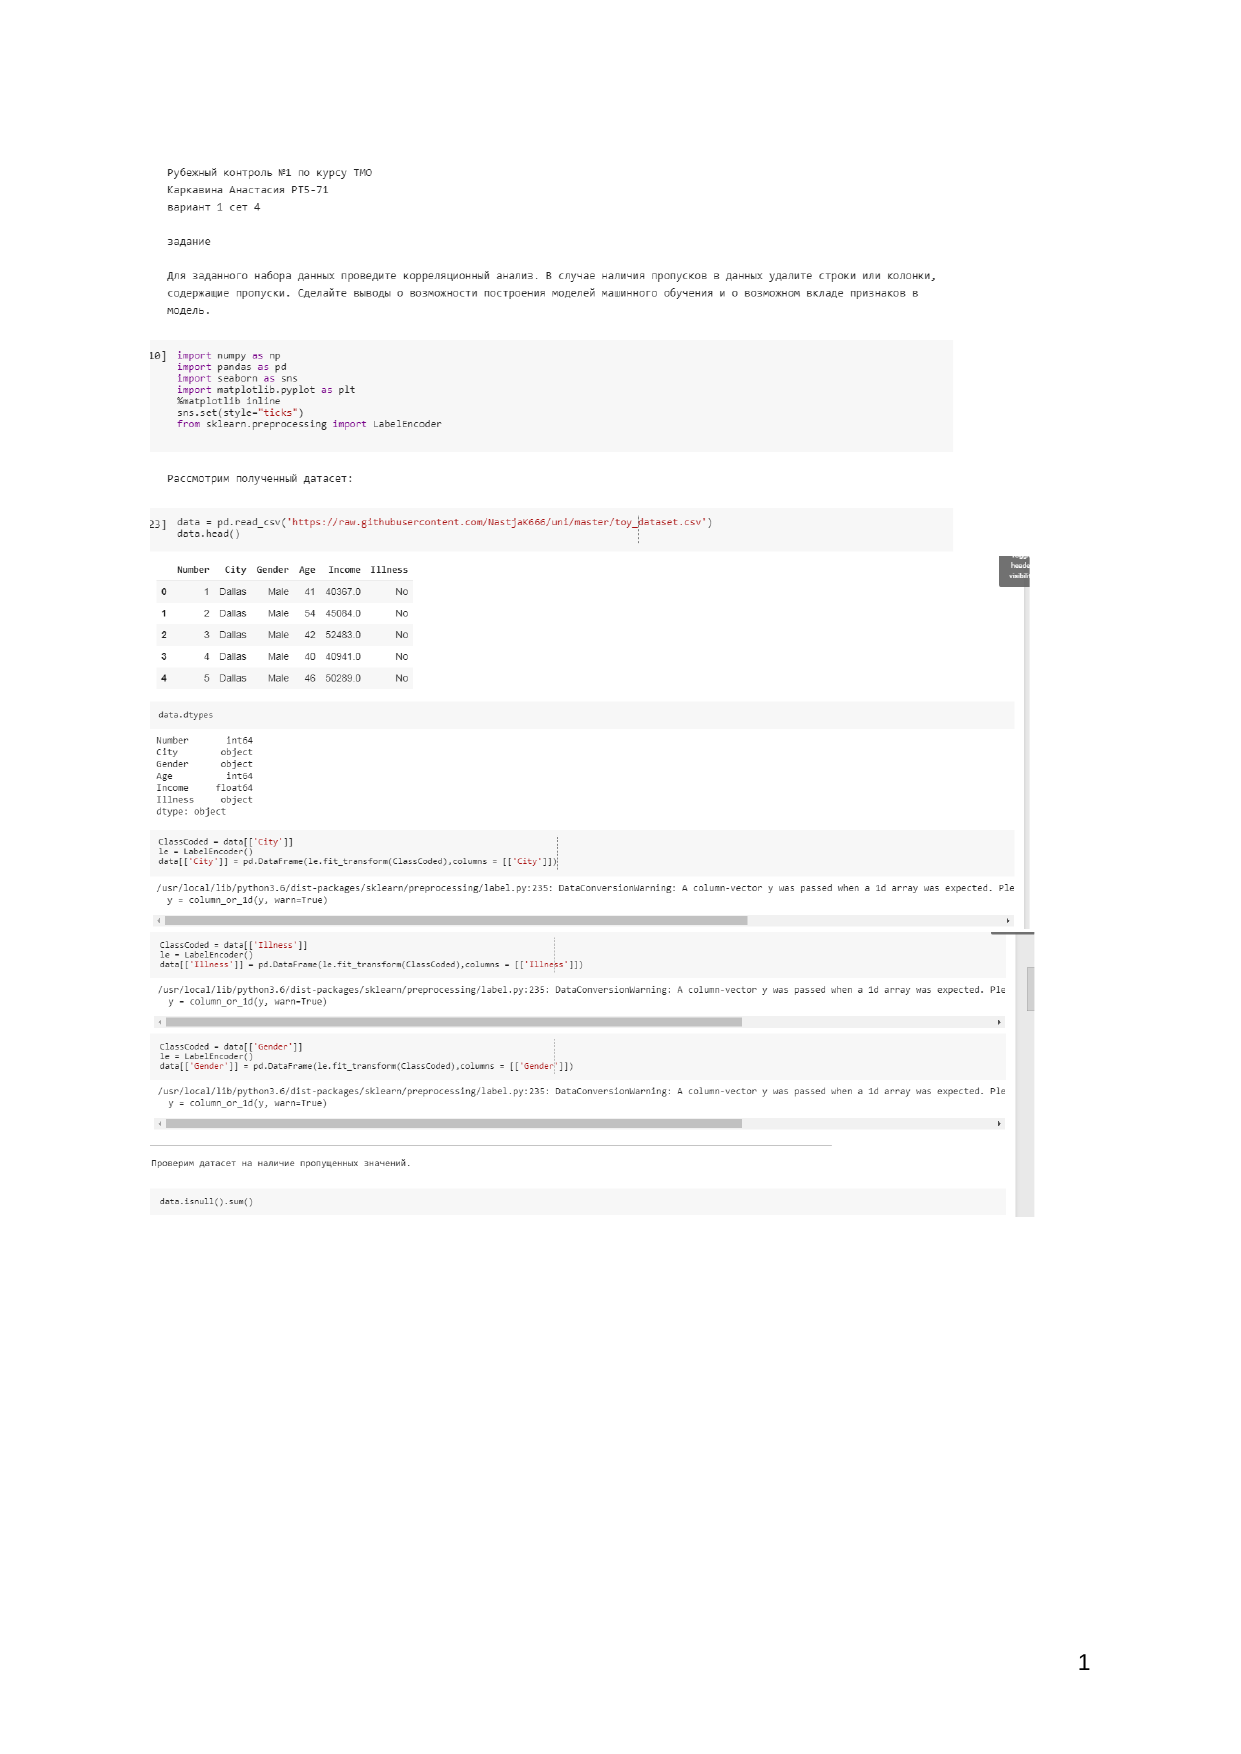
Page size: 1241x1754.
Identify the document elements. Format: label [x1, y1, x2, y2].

picture [150, 556, 1030, 929]
picture [150, 932, 1035, 1217]
picture [150, 150, 954, 553]
